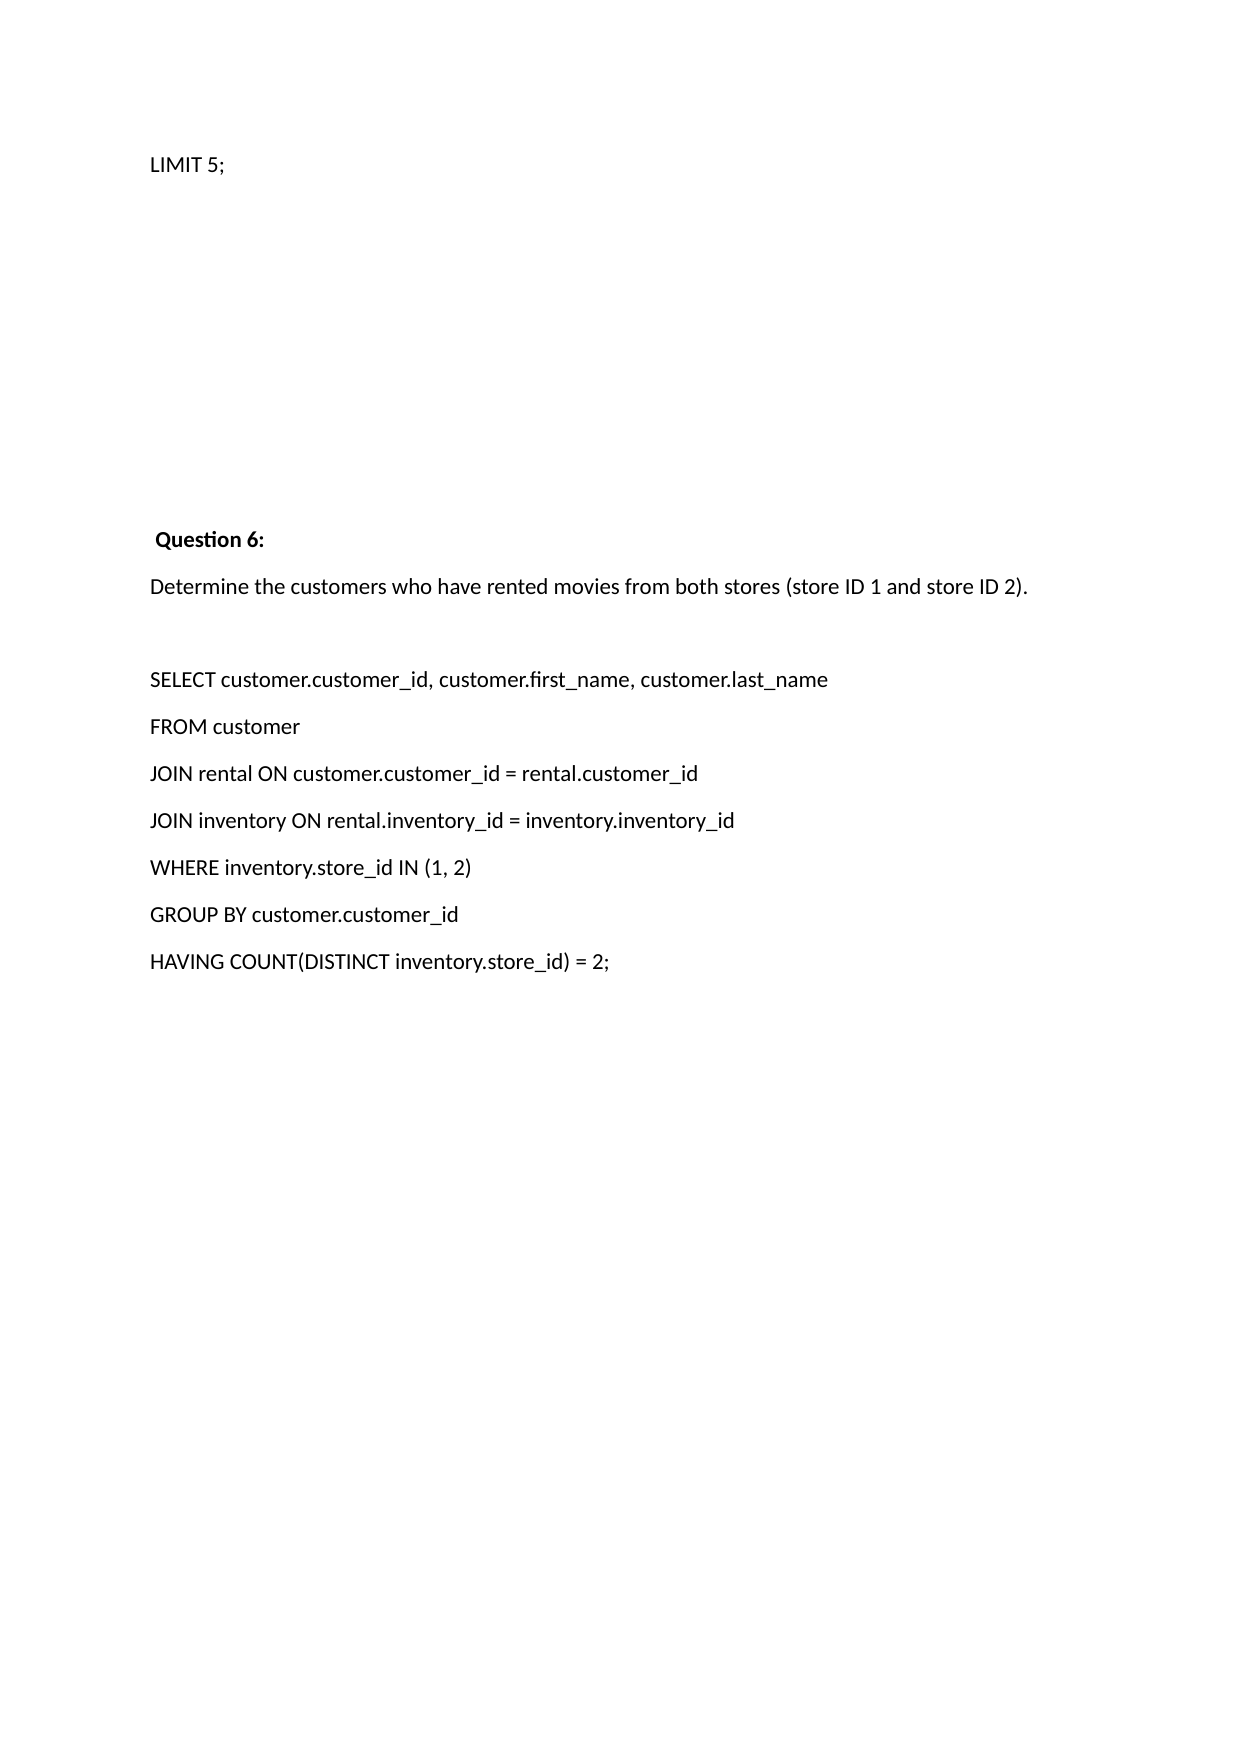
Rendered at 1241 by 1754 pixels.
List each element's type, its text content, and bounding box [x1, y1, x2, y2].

text LIMIT 5; [150, 150, 1090, 178]
text JOIN inventory ON rental.inventory_id = inventory.inventory_id [150, 806, 1090, 834]
text Determine the customers who have rented movies from both stores (store ID 1 and store ID 2). [150, 572, 1090, 600]
text JOIN rental ON customer.customer_id = rental.customer_id [150, 759, 1090, 787]
text HAVING COUNT(DISTINCT inventory.store_id) = 2; [150, 947, 1090, 975]
text SELECT customer.customer_id, customer.first_name, customer.last_name [150, 666, 1090, 694]
text FROM customer [150, 712, 1090, 741]
text WHERE inventory.store_id IN (1, 2) [150, 853, 1090, 881]
text GROUP BY customer.customer_id [150, 900, 1090, 928]
text Question 6: [150, 525, 1090, 553]
